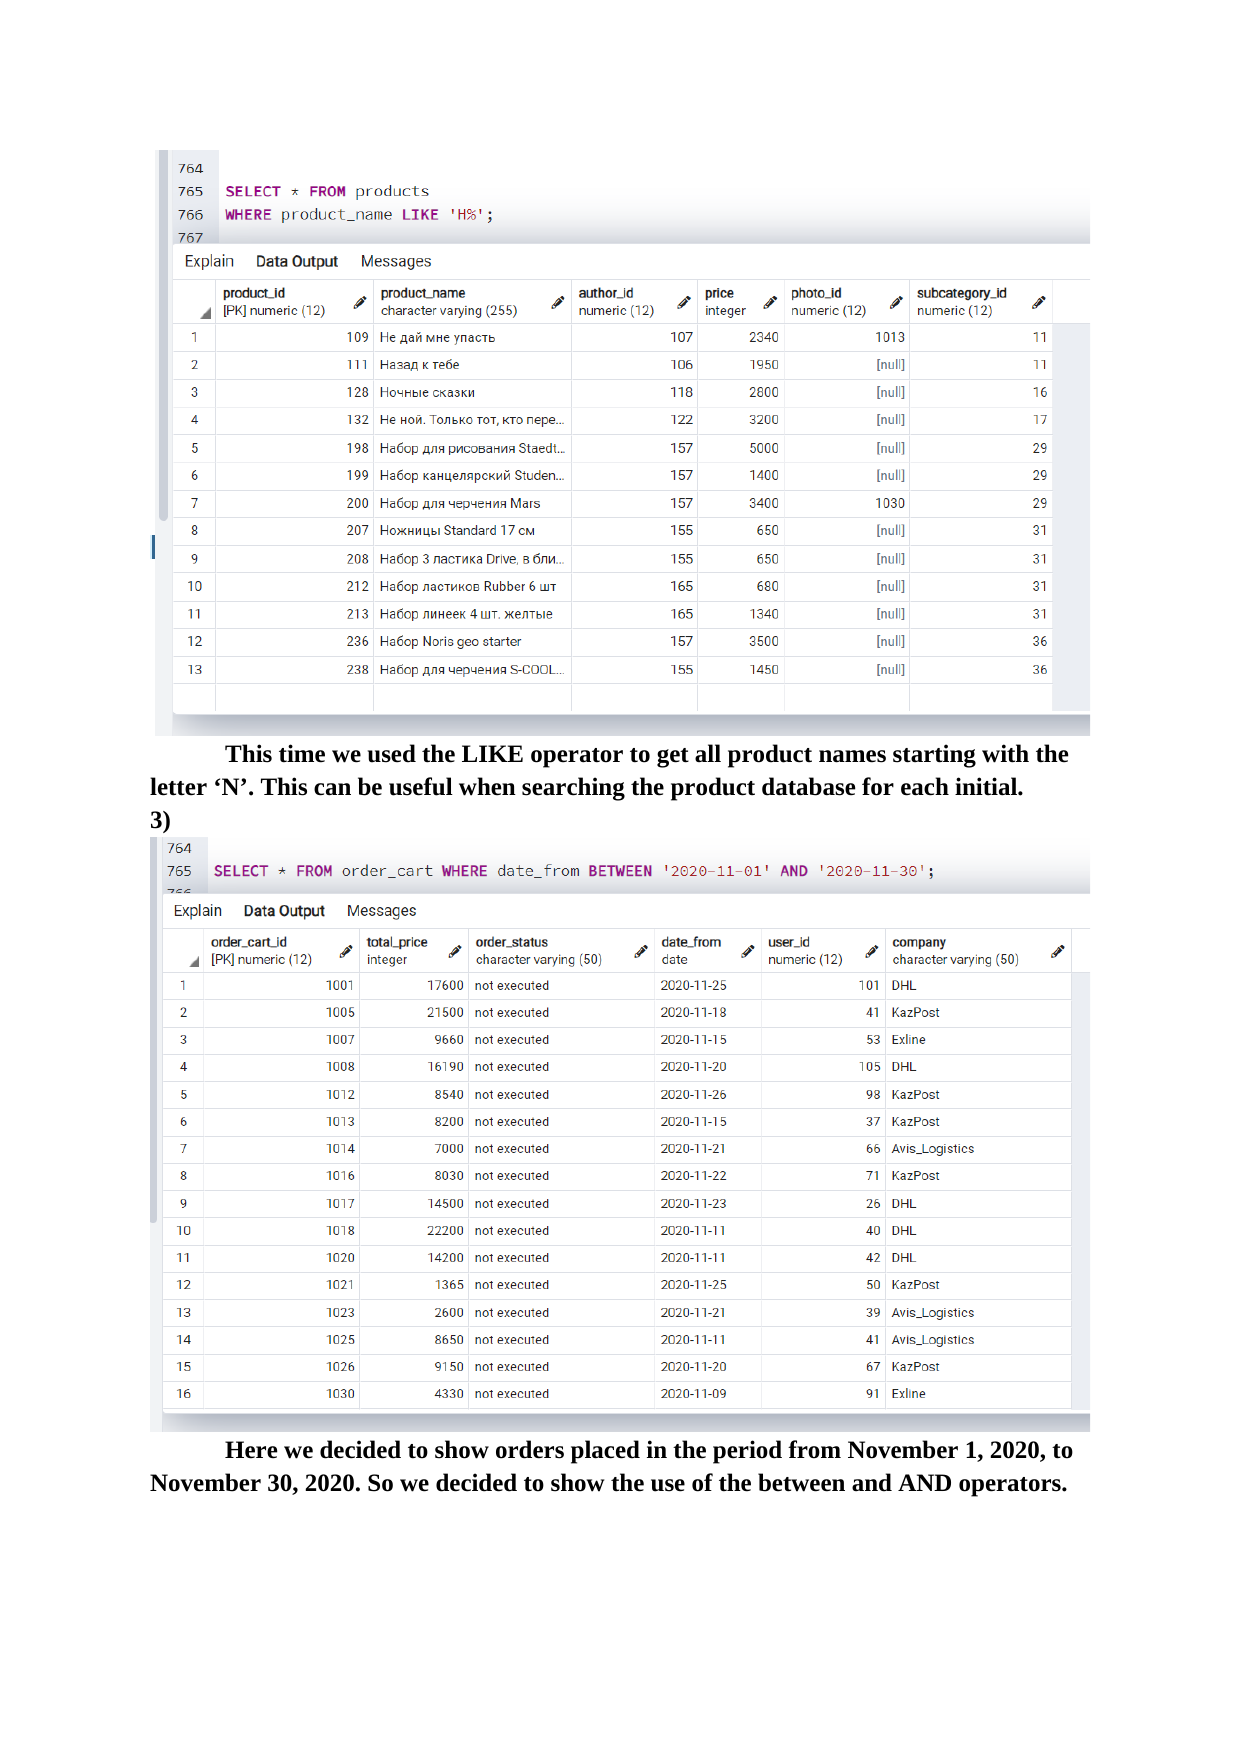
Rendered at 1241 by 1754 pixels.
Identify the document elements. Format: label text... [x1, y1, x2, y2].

text 3) [150, 805, 1090, 837]
text This time we used the LIKE operator to get all product names starting with the letter ‘N’. This can be useful when searching the product database for each initial. [150, 739, 1090, 801]
text Here we decided to show orders placed in the period from November 1, 2020, to November 30, 2020. So we decided to show the use of the between and AND operators. [150, 1436, 1090, 1497]
picture [150, 150, 1091, 736]
picture [150, 837, 1091, 1432]
